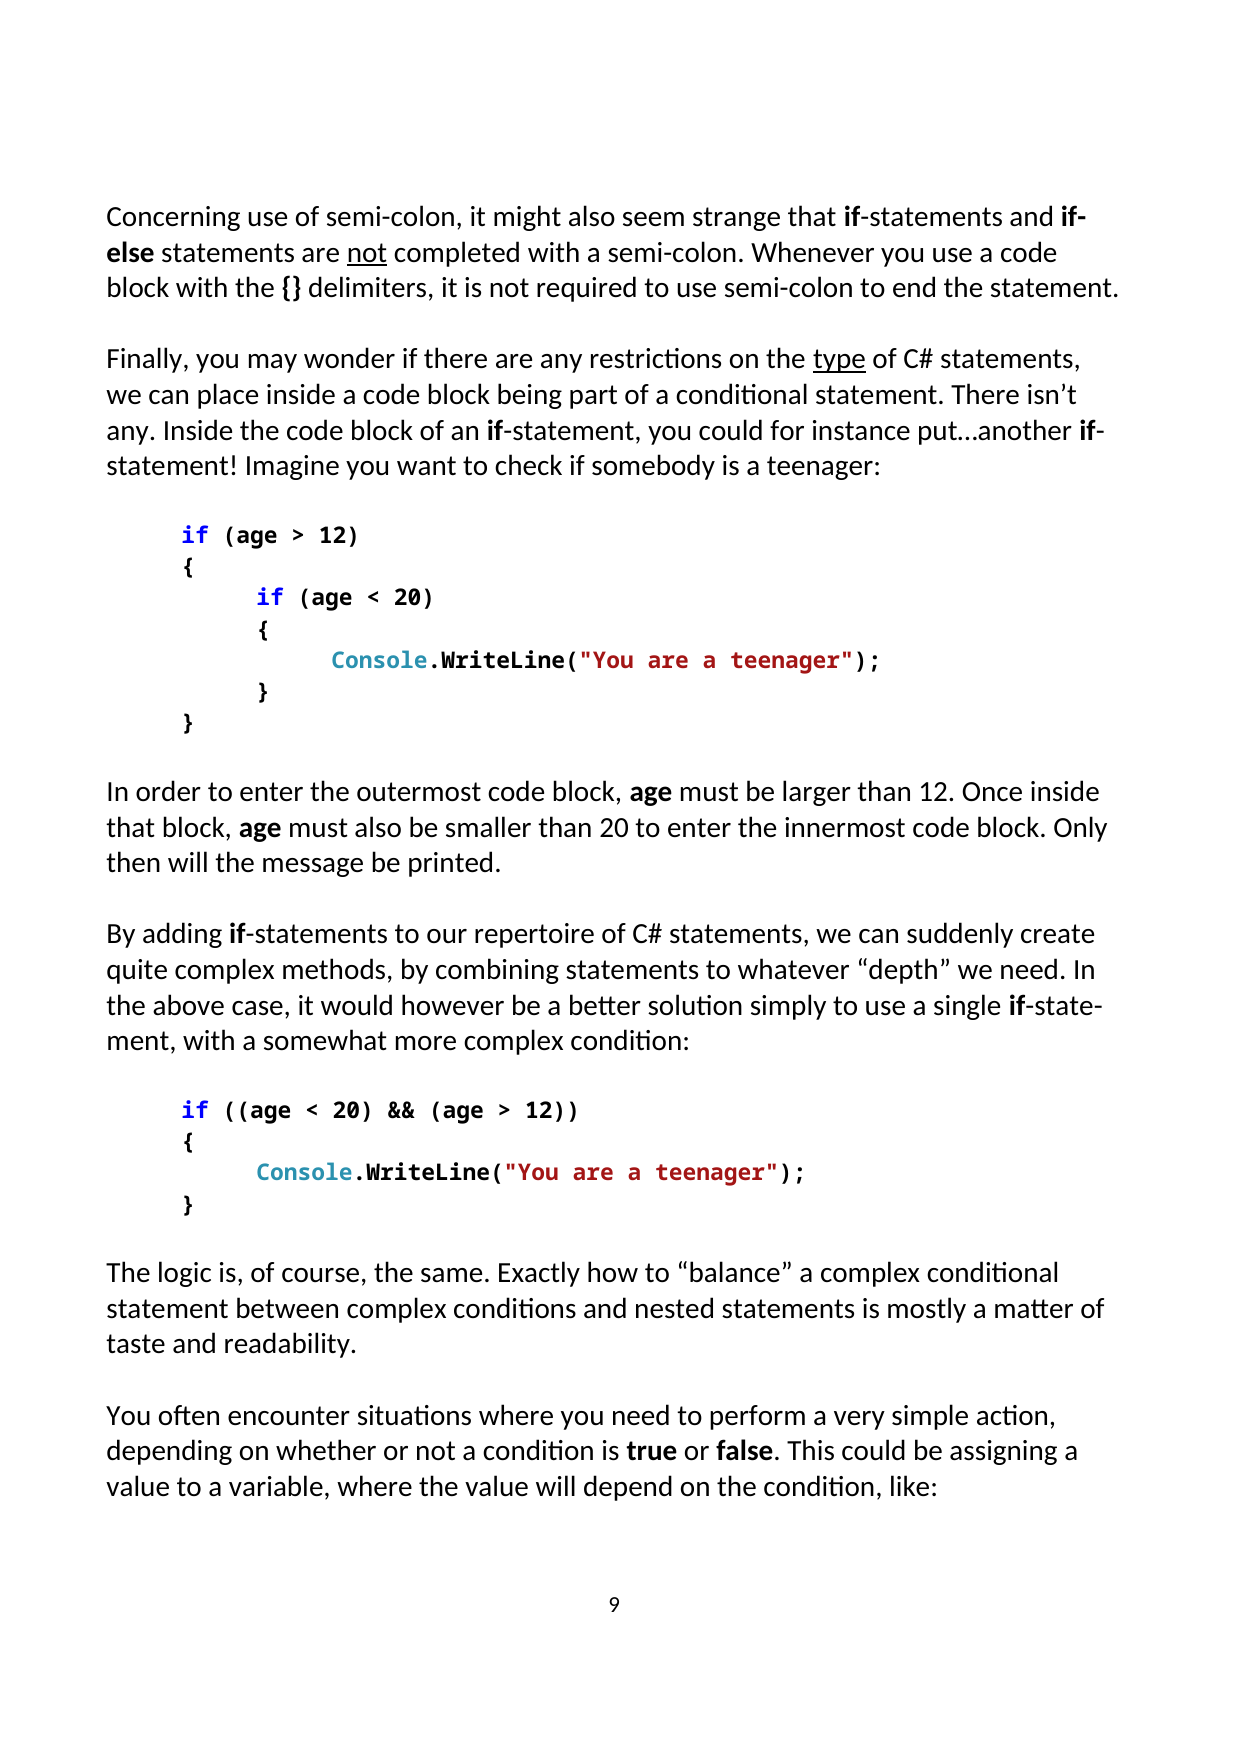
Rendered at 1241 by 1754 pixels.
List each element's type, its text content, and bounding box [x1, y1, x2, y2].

text if (age > 12) [106, 519, 1121, 550]
text In order to enter the outermost code block, age must be larger than 12. Once inside that block, age must also be smaller than 20 to enter the innermost code block. Only then will the message be printed. [106, 773, 1121, 880]
text } [181, 675, 1121, 706]
text Finally, you may wonder if there are any restrictions on the type of C# statements, we can place inside a code block being part of a conditional statement. There isn’t any. Inside the code block of an if-statement, you could for instance put…another if-statement! Imagine you want to check if somebody is a teenager: [106, 341, 1121, 483]
text By adding if-statements to our repertoire of C# statements, we can suddenly create quite complex methods, by combining statements to whatever “depth” we need. In the above case, it would however be a better solution simply to use a single if-statement, with a somewhat more complex condition: [106, 916, 1121, 1058]
text The logic is, of course, the same. Exactly how to “balance” a complex conditional statement between complex conditions and nested statements is mostly a matter of taste and readability. [106, 1254, 1121, 1361]
text { [106, 550, 1121, 581]
text Console.WriteLine("You are a teenager"); [181, 1156, 1121, 1187]
text } [106, 706, 1121, 737]
text } [106, 1187, 1121, 1219]
text { [106, 1125, 1121, 1156]
text Concerning use of semi-colon, it might also seem strange that if-statements and if-else statements are not completed with a semi-colon. Whenever you use a code block with the {} delimiters, it is not required to use semi-colon to end the statement. [106, 198, 1121, 305]
text { [181, 612, 1121, 644]
text You often encounter situations where you need to perform a very simple action, depending on whether or not a condition is true or false. This could be assigning a value to a variable, where the value will depend on the condition, like: [106, 1397, 1121, 1504]
text Console.WriteLine("You are a teenager"); [256, 644, 1121, 675]
text if (age < 20) [181, 581, 1121, 612]
text if ((age < 20) && (age > 12)) [106, 1094, 1121, 1125]
